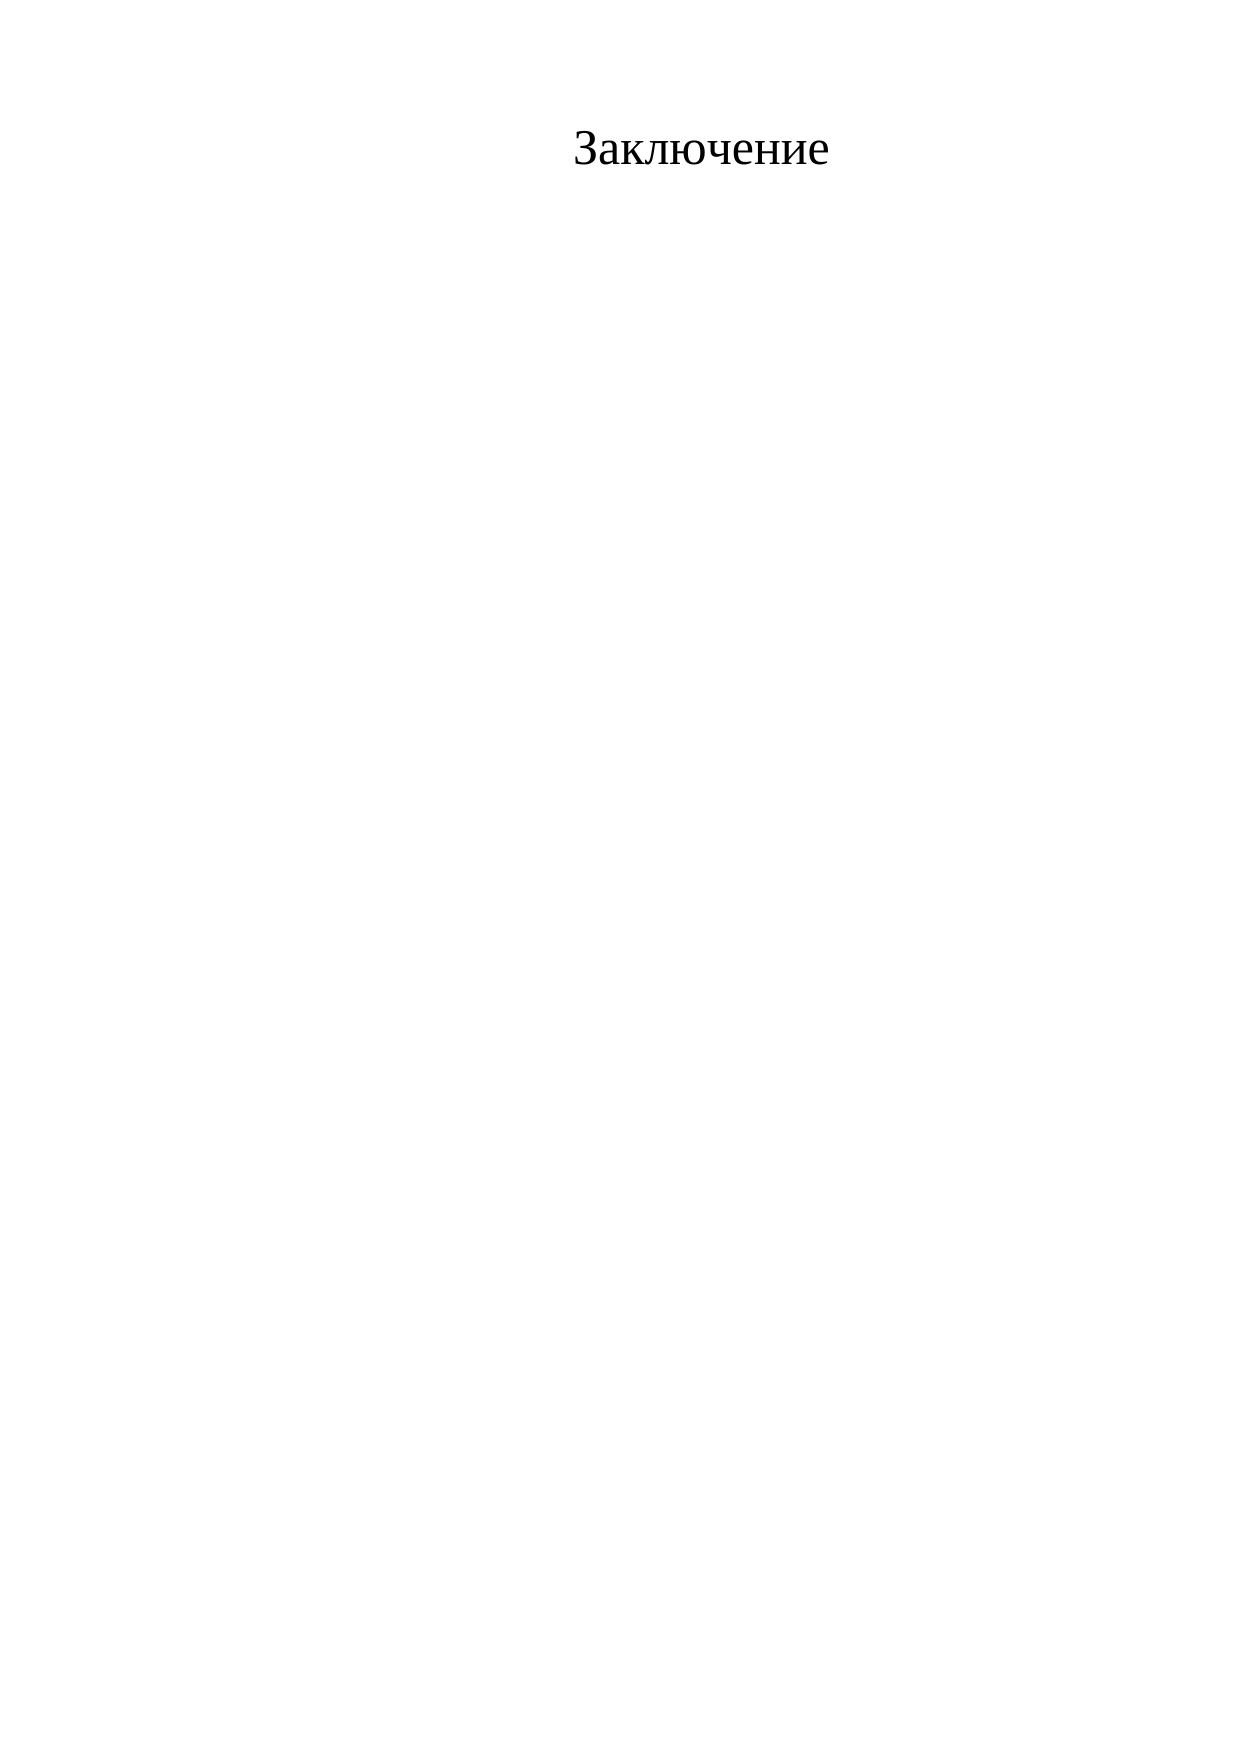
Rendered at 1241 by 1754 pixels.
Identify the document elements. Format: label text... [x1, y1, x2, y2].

text Заключение [177, 118, 1152, 176]
